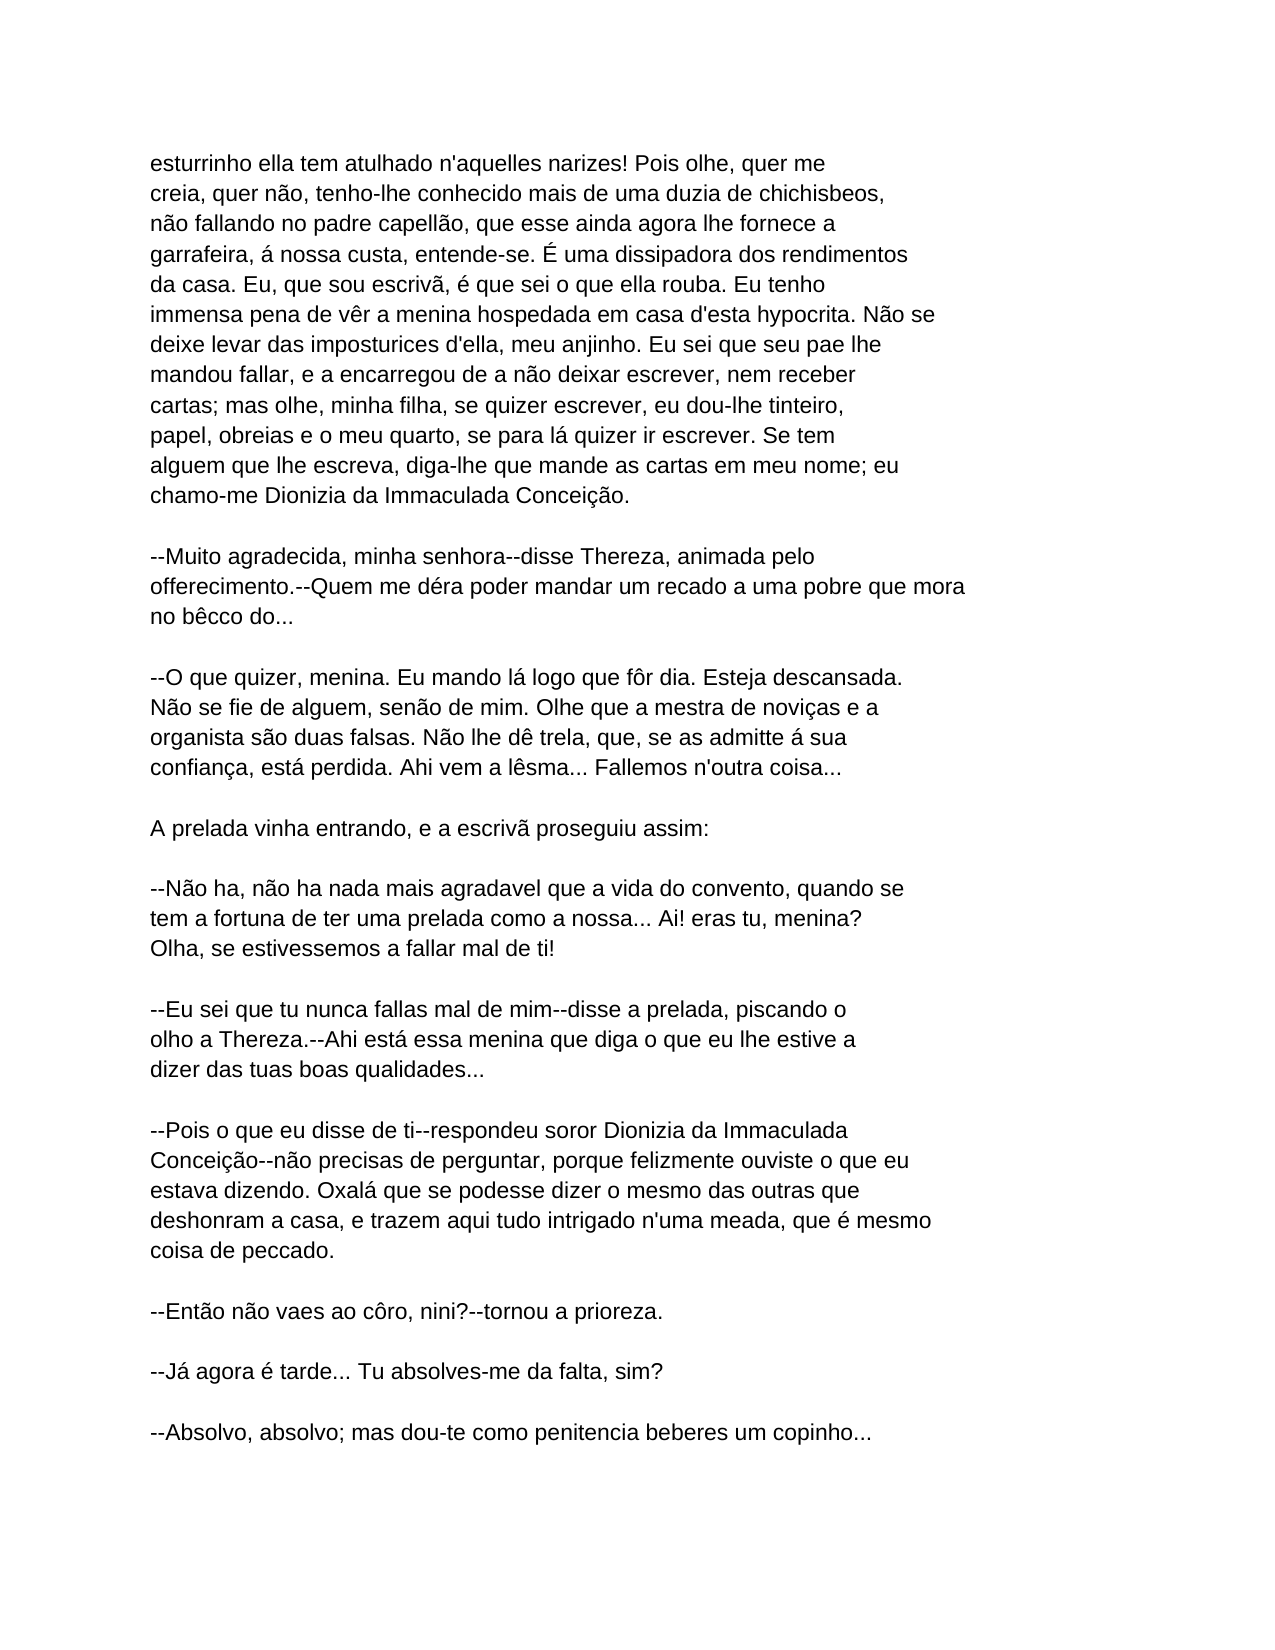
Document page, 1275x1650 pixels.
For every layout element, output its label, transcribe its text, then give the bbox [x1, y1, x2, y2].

text --Já agora é tarde... Tu absolves-me da falta, sim? [150, 1358, 1125, 1385]
text estava dizendo. Oxalá que se podesse dizer o mesmo das outras que [150, 1177, 1125, 1203]
text coisa de peccado. [150, 1237, 1125, 1264]
text deshonram a casa, e trazem aqui tudo intrigado n'uma meada, que é mesmo [150, 1207, 1125, 1234]
text A prelada vinha entrando, e a escrivã proseguiu assim: [150, 814, 1125, 841]
text no bêcco do... [150, 603, 1125, 629]
text --O que quizer, menina. Eu mando lá logo que fôr dia. Esteja descansada. [150, 663, 1125, 690]
text --Absolvo, absolvo; mas dou-te como penitencia beberes um copinho... [150, 1419, 1125, 1445]
text Conceição--não precisas de perguntar, porque felizmente ouviste o que eu [150, 1147, 1125, 1173]
text immensa pena de vêr a menina hospedada em casa d'esta hypocrita. Não se [150, 301, 1125, 327]
text --Pois o que eu disse de ti--respondeu soror Dionizia da Immaculada [150, 1117, 1125, 1143]
text --Não ha, não ha nada mais agradavel que a vida do convento, quando se [150, 875, 1125, 901]
text chamo-me Dionizia da Immaculada Conceição. [150, 482, 1125, 509]
text mandou fallar, e a encarregou de a não deixar escrever, nem receber [150, 361, 1125, 388]
text confiança, está perdida. Ahi vem a lêsma... Fallemos n'outra coisa... [150, 754, 1125, 781]
text --Então não vaes ao côro, nini?--tornou a prioreza. [150, 1298, 1125, 1324]
text deixe levar das imposturices d'ella, meu anjinho. Eu sei que seu pae lhe [150, 331, 1125, 358]
text --Eu sei que tu nunca fallas mal de mim--disse a prelada, piscando o [150, 996, 1125, 1022]
text organista são duas falsas. Não lhe dê trela, que, se as admitte á sua [150, 724, 1125, 750]
text cartas; mas olhe, minha filha, se quizer escrever, eu dou-lhe tinteiro, [150, 392, 1125, 418]
text Olha, se estivessemos a fallar mal de ti! [150, 935, 1125, 962]
text da casa. Eu, que sou escrivã, é que sei o que ella rouba. Eu tenho [150, 271, 1125, 297]
text esturrinho ella tem atulhado n'aquelles narizes! Pois olhe, quer me [150, 150, 1125, 176]
text Não se fie de alguem, senão de mim. Olhe que a mestra de noviças e a [150, 694, 1125, 720]
text offerecimento.--Quem me déra poder mandar um recado a uma pobre que mora [150, 573, 1125, 599]
text não fallando no padre capellão, que esse ainda agora lhe fornece a [150, 210, 1125, 237]
text olho a Thereza.--Ahi está essa menina que diga o que eu lhe estive a [150, 1026, 1125, 1052]
text papel, obreias e o meu quarto, se para lá quizer ir escrever. Se tem [150, 422, 1125, 448]
text alguem que lhe escreva, diga-lhe que mande as cartas em meu nome; eu [150, 452, 1125, 478]
text creia, quer não, tenho-lhe conhecido mais de uma duzia de chichisbeos, [150, 180, 1125, 207]
text garrafeira, á nossa custa, entende-se. É uma dissipadora dos rendimentos [150, 241, 1125, 267]
text --Muito agradecida, minha senhora--disse Thereza, animada pelo [150, 543, 1125, 569]
text tem a fortuna de ter uma prelada como a nossa... Ai! eras tu, menina? [150, 905, 1125, 932]
text dizer das tuas boas qualidades... [150, 1056, 1125, 1083]
